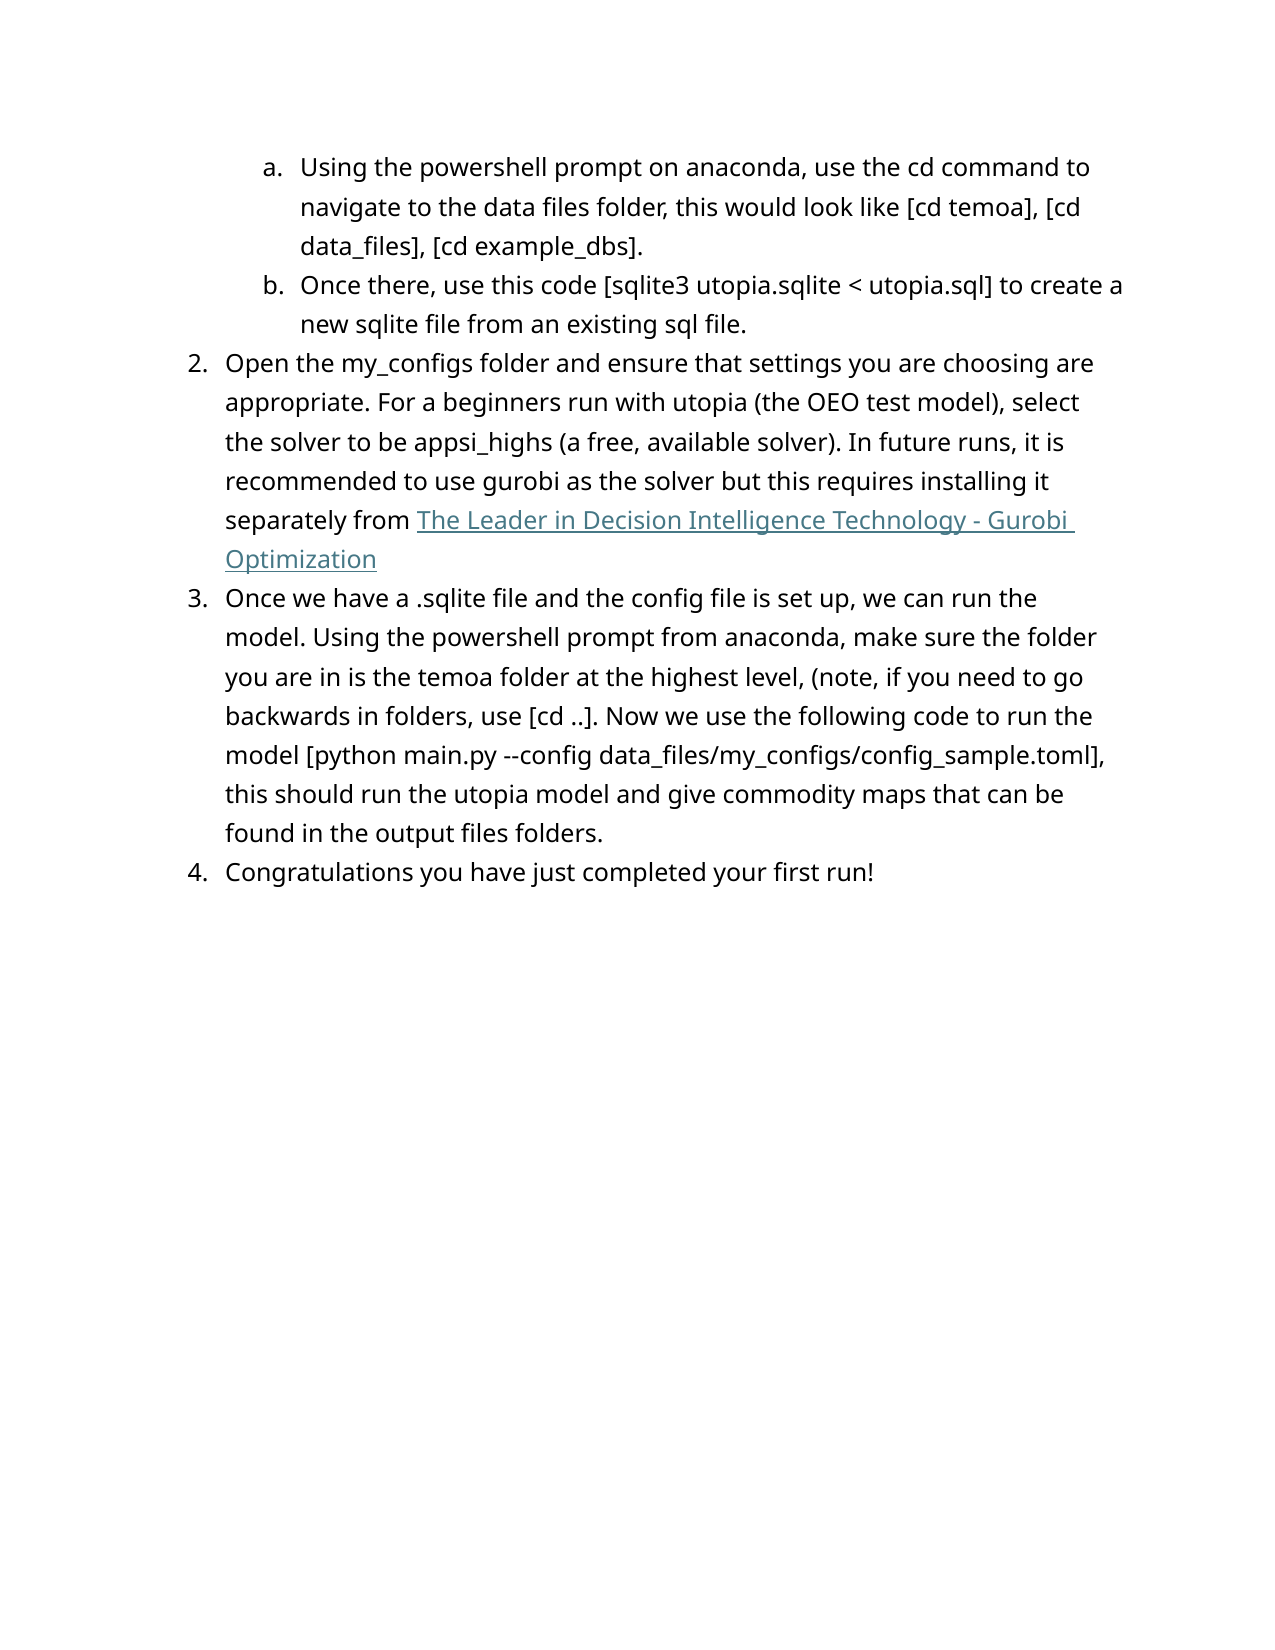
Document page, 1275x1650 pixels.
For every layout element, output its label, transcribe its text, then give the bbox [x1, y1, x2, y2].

list Once there, use this code [sqlite3 utopia.sqlite < utopia.sql] to create a new sqlite file from an existing sql file. [262, 267, 1125, 341]
list Using the powershell prompt on anaconda, use the cd command to navigate to the data files folder, this would look like [cd temoa], [cd data_files], [cd example_dbs]. [262, 150, 1125, 262]
list Once we have a .sqlite file and the config file is set up, we can run the model. Using the powershell prompt from anaconda, make sure the folder you are in is the temoa folder at the highest level, (note, if you need to go backwards in folders, use [cd ..]. Now we use the following code to run the model [python main.py --config data_files/my_configs/config_sample.toml], this should run the utopia model and give commodity maps that can be found in the output files folders. [187, 581, 1125, 850]
list Congratulations you have just completed your first run! [187, 855, 1125, 889]
list Open the my_configs folder and ensure that settings you are choosing are appropriate. For a beginners run with utopia (the OEO test model), select the solver to be appsi_highs (a free, available solver). In future runs, it is recommended to use gurobi as the solver but this requires installing it separately from The Leader in Decision Intelligence Technology - Gurobi Optimization [187, 346, 1125, 576]
